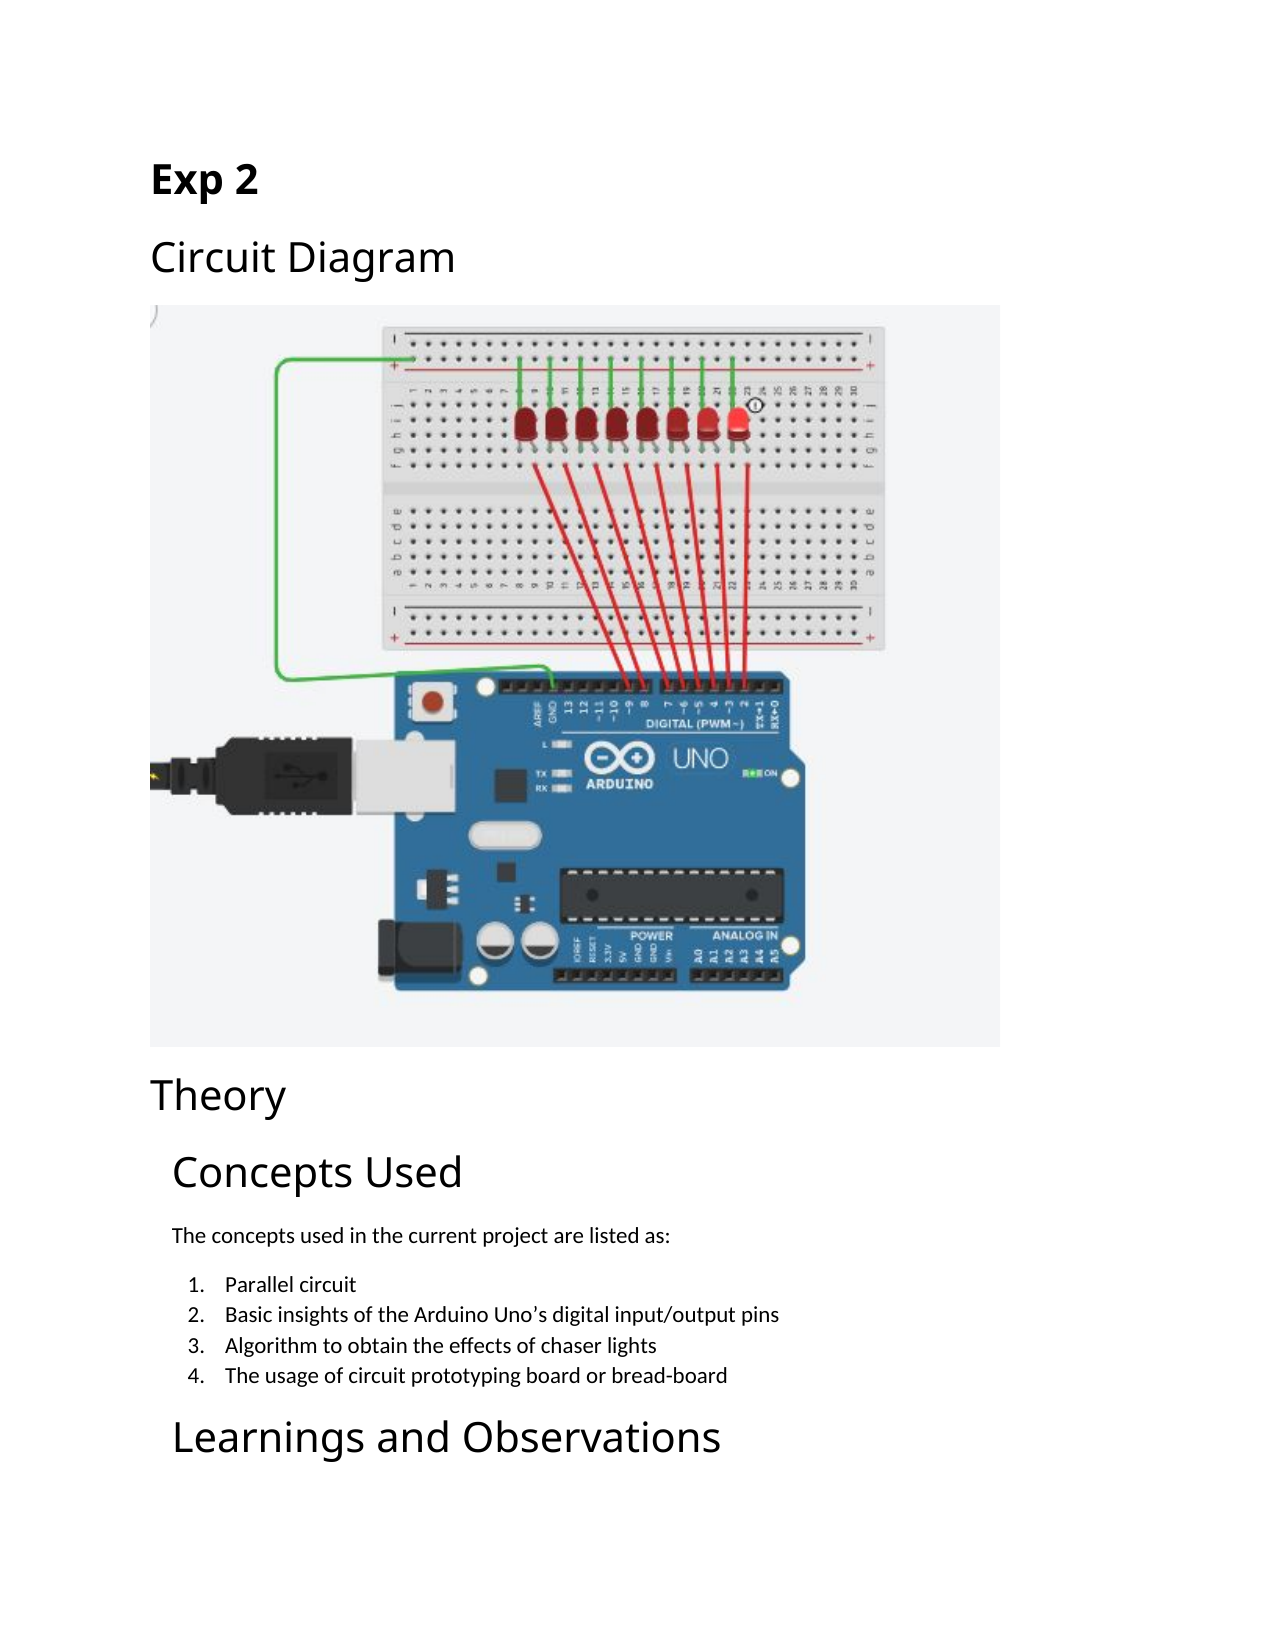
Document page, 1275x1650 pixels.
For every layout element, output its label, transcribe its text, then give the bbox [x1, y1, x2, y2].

picture [150, 305, 1001, 1047]
list Basic insights of the Arduino Uno’s digital input/output pins [187, 1301, 1125, 1328]
list The usage of circuit prototyping board or bread-board [187, 1361, 1125, 1389]
text Exp 2 [150, 150, 1125, 207]
text Theory [150, 1065, 1125, 1122]
text Learnings and Observations [150, 1408, 1125, 1464]
text The concepts used in the current project are listed as: [150, 1221, 1125, 1249]
list Parallel circuit [187, 1270, 1125, 1298]
text Circuit Diagram [150, 228, 1125, 285]
list Algorithm to obtain the effects of chaser lights [187, 1331, 1125, 1359]
text Concepts Used [150, 1143, 1125, 1200]
